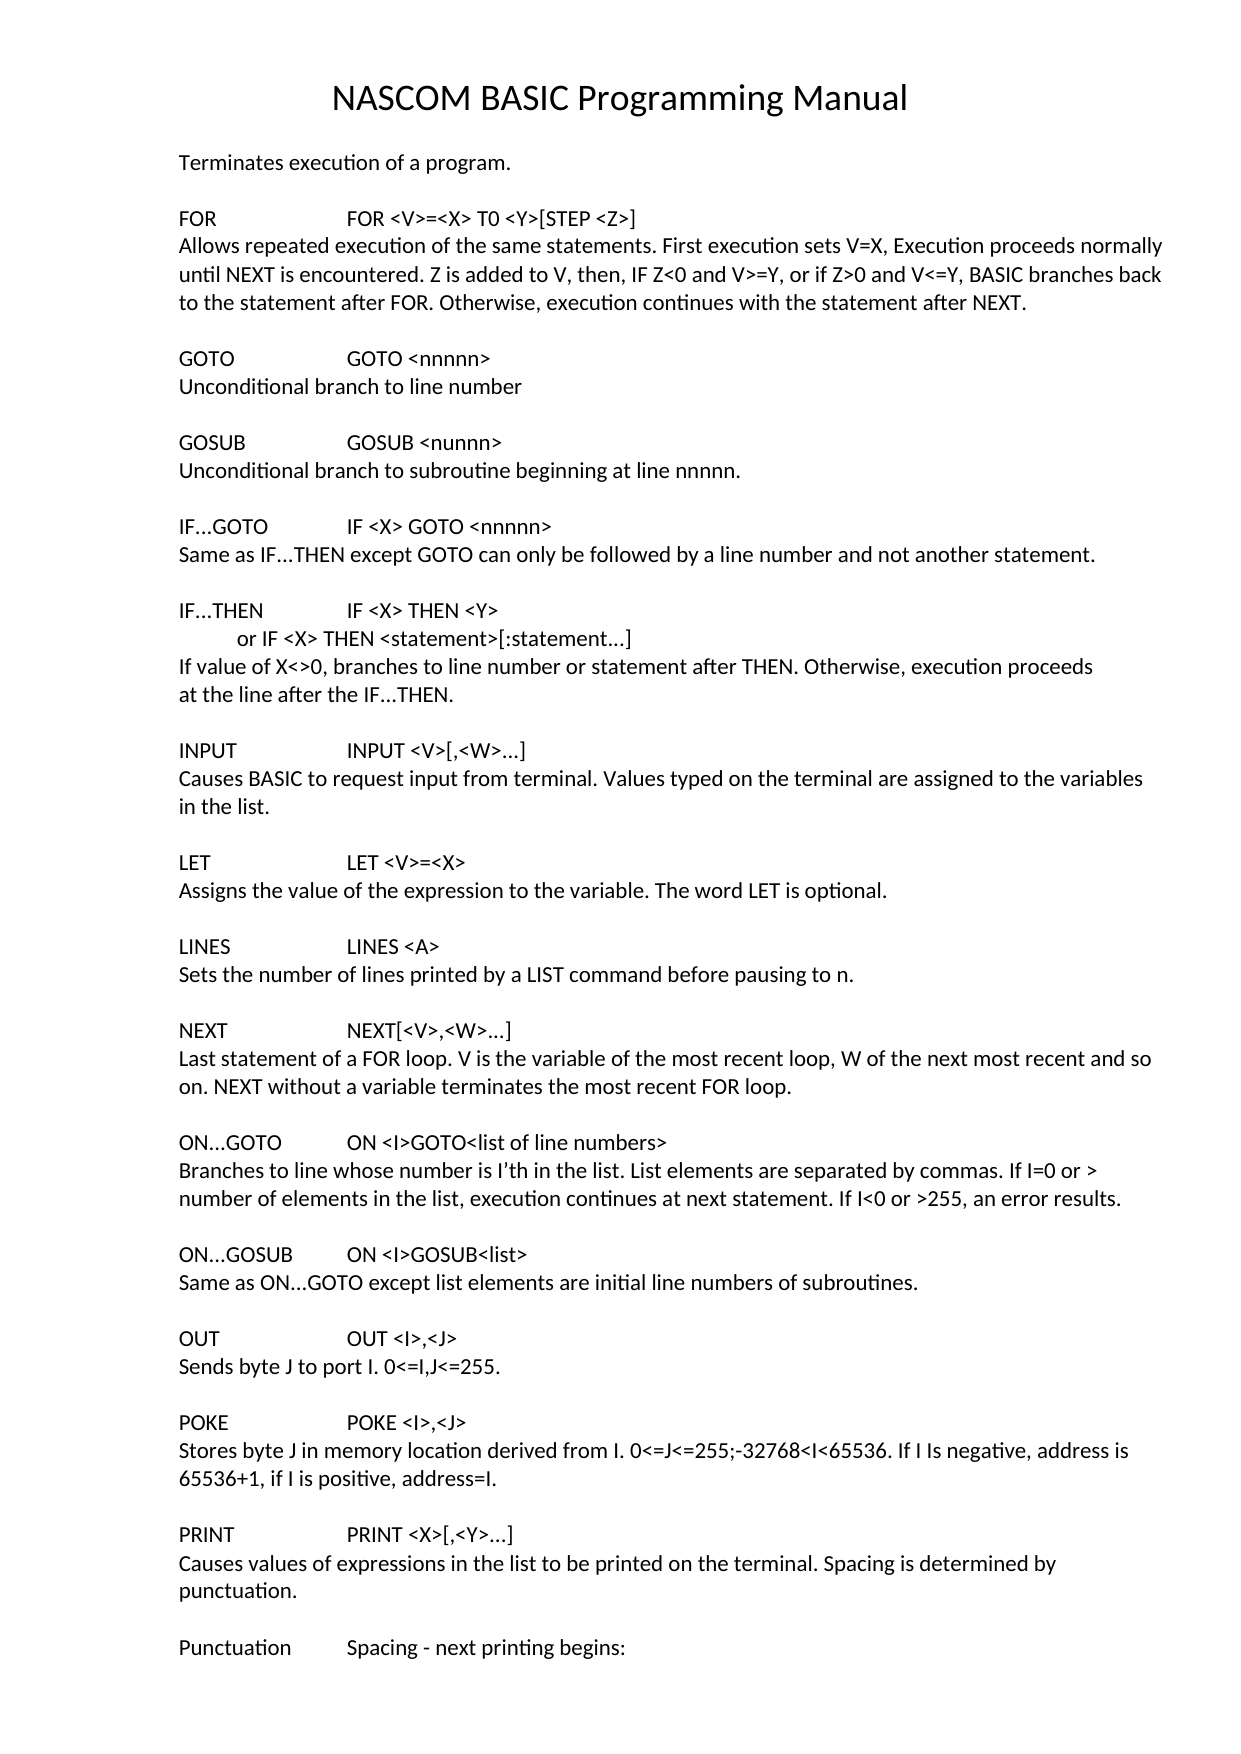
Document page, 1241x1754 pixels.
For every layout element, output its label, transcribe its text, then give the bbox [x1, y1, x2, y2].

text OUT OUT <I>,<J> [75, 1324, 1165, 1352]
text Causes BASIC to request input from terminal. Values typed on the terminal are assigned to the variables [75, 764, 1165, 792]
text Allows repeated execution of the same statements. First execution sets V=X, Execution proceeds normally [75, 232, 1165, 260]
text punctuation. [75, 1577, 1165, 1605]
text Punctuation Spacing - next printing begins: [75, 1633, 1165, 1661]
text Stores byte J in memory location derived from I. 0<=J<=255;-32768<I<65536. If I Is negative, address is [75, 1437, 1165, 1464]
text Sets the number of lines printed by a LIST command before pausing to n. [75, 960, 1165, 988]
text 65536+1, if I is positive, address=I. [75, 1464, 1165, 1493]
text ON...GOTO ON <I>GOTO<list of line numbers> [75, 1128, 1165, 1156]
text Last statement of a FOR loop. V is the variable of the most recent loop, W of the next most recent and so [75, 1044, 1165, 1072]
text GOSUB GOSUB <nunnn> [75, 428, 1165, 456]
text POKE POKE <I>,<J> [75, 1408, 1165, 1437]
text or IF <X> THEN <statement>[:statement...] [75, 624, 1165, 652]
text INPUT INPUT <V>[,<W>...] [75, 736, 1165, 764]
text Same as ON...GOTO except list elements are initial line numbers of subroutines. [75, 1268, 1165, 1296]
text until NEXT is encountered. Z is added to V, then, IF Z<0 and V>=Y, or if Z>0 and V<=Y, BASIC branches back [75, 260, 1165, 288]
text LET LET <V>=<X> [75, 848, 1165, 876]
text GOTO GOTO <nnnnn> [75, 344, 1165, 372]
text at the line after the IF...THEN. [75, 680, 1165, 708]
text If value of X<>0, branches to line number or statement after THEN. Otherwise, execution proceeds [75, 652, 1165, 680]
text Terminates execution of a program. [75, 148, 1165, 176]
text Unconditional branch to subroutine beginning at line nnnnn. [75, 456, 1165, 484]
text in the list. [75, 792, 1165, 820]
text PRINT PRINT <X>[,<Y>...] [75, 1521, 1165, 1549]
text Unconditional branch to line number [75, 372, 1165, 400]
text FOR FOR <V>=<X> T0 <Y>[STEP <Z>] [75, 204, 1165, 232]
text Causes values of expressions in the list to be printed on the terminal. Spacing is determined by [75, 1549, 1165, 1577]
text Assigns the value of the expression to the variable. The word LET is optional. [75, 876, 1165, 904]
text Same as IF...THEN except GOTO can only be followed by a line number and not another statement. [75, 540, 1165, 568]
text Branches to line whose number is I’th in the list. List elements are separated by commas. If I=0 or > [75, 1156, 1165, 1184]
text on. NEXT without a variable terminates the most recent FOR loop. [75, 1072, 1165, 1100]
text Sends byte J to port I. 0<=I,J<=255. [75, 1352, 1165, 1381]
text number of elements in the list, execution continues at next statement. If I<0 or >255, an error results. [75, 1184, 1165, 1212]
text ON...GOSUB ON <I>GOSUB<list> [75, 1240, 1165, 1268]
text IF...THEN IF <X> THEN <Y> [75, 596, 1165, 624]
text NEXT NEXT[<V>,<W>...] [75, 1016, 1165, 1044]
text LINES LINES <A> [75, 932, 1165, 960]
text to the statement after FOR. Otherwise, execution continues with the statement after NEXT. [75, 288, 1165, 316]
text IF...GOTO IF <X> GOTO <nnnnn> [75, 512, 1165, 540]
